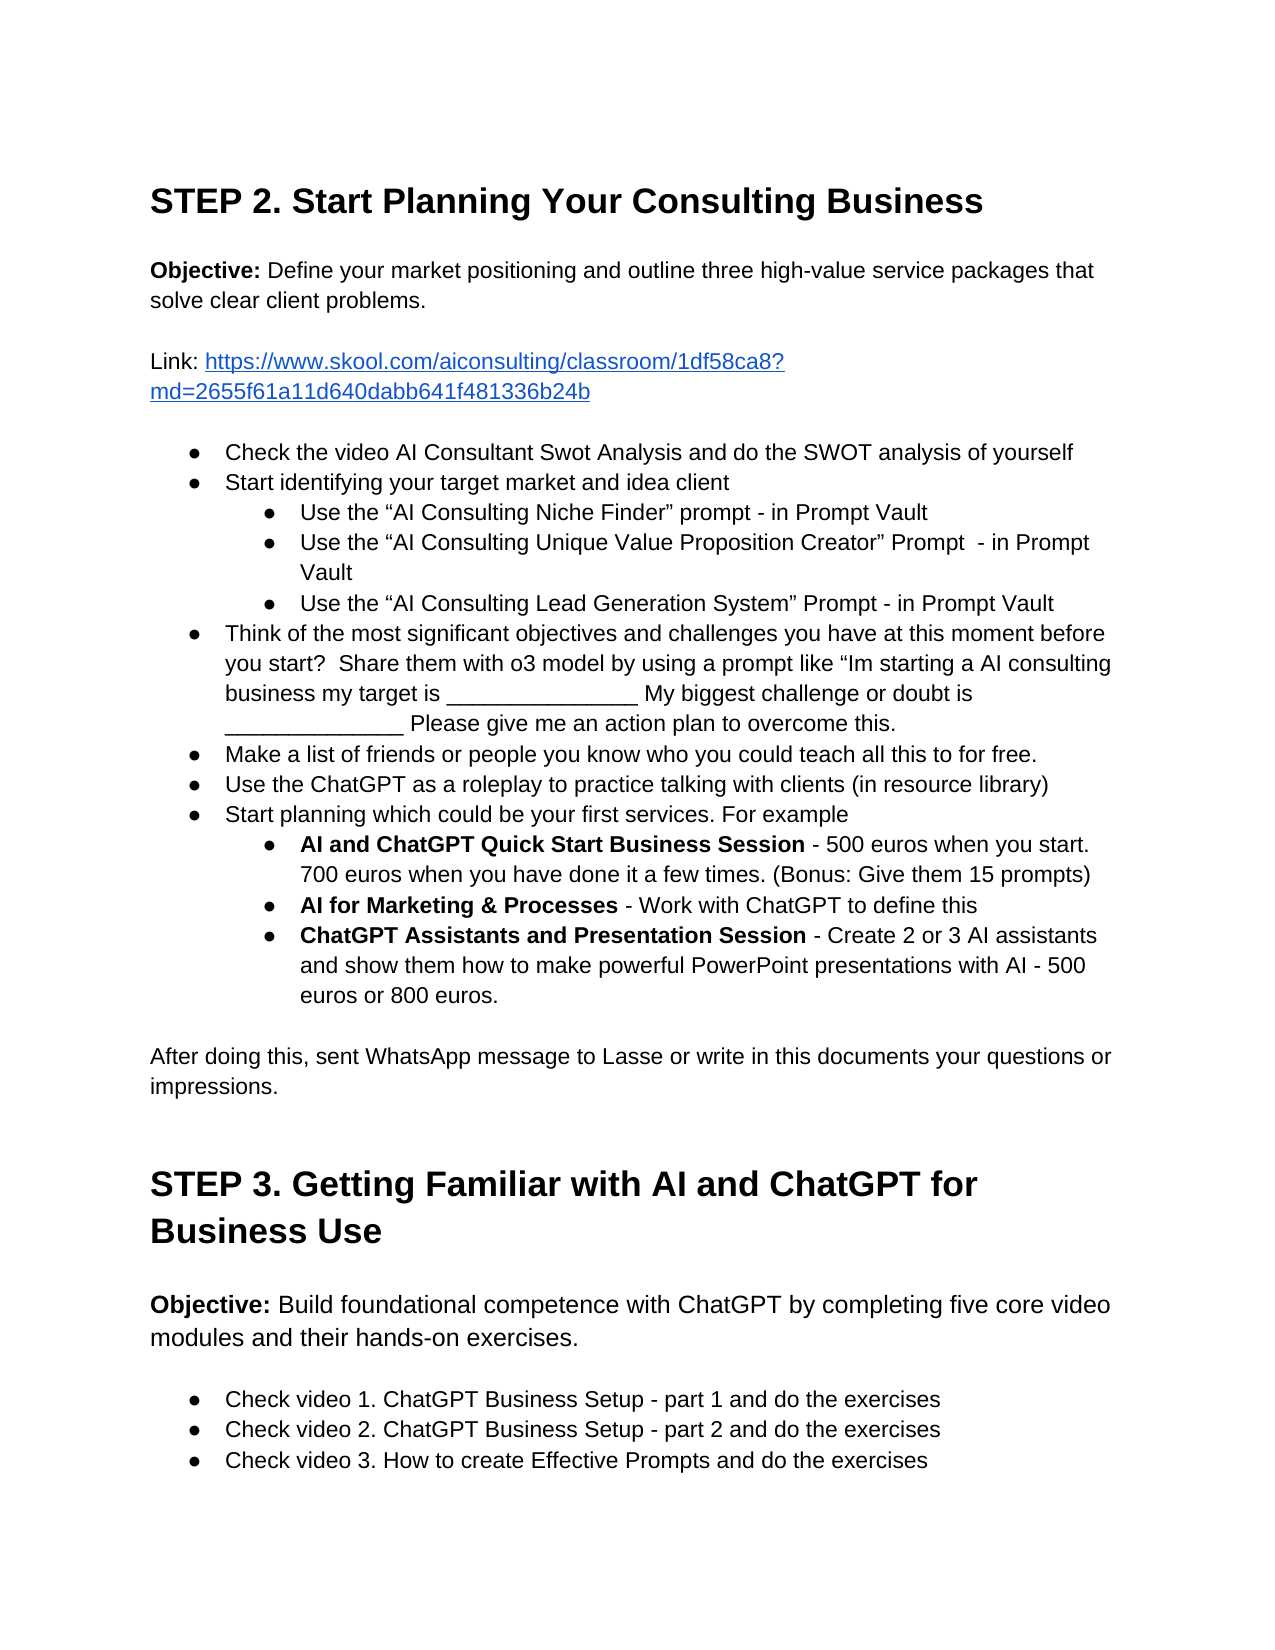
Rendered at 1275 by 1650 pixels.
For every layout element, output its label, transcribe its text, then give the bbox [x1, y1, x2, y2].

text STEP 3. Getting Familiar with AI and ChatGPT for Business Use [150, 1163, 1125, 1251]
list Use the “AI Consulting Lead Generation System” Prompt - in Prompt Vault [262, 589, 1125, 616]
text STEP 2. Start Planning Your Consulting Business [150, 180, 1125, 221]
list Check video 3. How to create Effective Prompts and do the exercises [187, 1447, 1125, 1473]
list AI and ChatGPT Quick Start Business Session - 500 euros when you start. 700 euros when you have done it a few times. (Bonus: Give them 15 prompts) [262, 831, 1125, 888]
list Use the “AI Consulting Unique Value Proposition Creator” Prompt - in Prompt Vault [262, 529, 1125, 586]
list Start identifying your target market and idea client [187, 469, 1125, 495]
list AI for Marketing & Processes - Work with ChatGPT to define this [262, 892, 1125, 918]
text After doing this, sent WhatsApp message to Lasse or write in this documents your questions or impressions. [150, 1043, 1125, 1099]
list Check video 2. ChatGPT Business Setup - part 2 and do the exercises [187, 1416, 1125, 1443]
list Use the ChatGPT as a roleplay to practice talking with clients (in resource library) [187, 771, 1125, 797]
text Objective: Define your market positioning and outline three high-value service packages that solve clear client problems. [150, 257, 1125, 314]
list Check the video AI Consultant Swot Analysis and do the SWOT analysis of yourself [187, 438, 1125, 465]
list Start planning which could be your first services. For example [187, 801, 1125, 827]
text Link: https://www.skool.com/aiconsulting/classroom/1df58ca8?md=2655f61a11d640dabb641f481336b24b [150, 348, 1125, 404]
list Think of the most significant objectives and challenges you have at this moment before you start? Share them with o3 model by using a prompt like “Im starting a AI consulting business my target is _______________ My biggest challenge or doubt is ______________ Please give me an action plan to overcome this. [187, 620, 1125, 737]
list Check video 1. ChatGPT Business Setup - part 1 and do the exercises [187, 1386, 1125, 1413]
text Objective: Build foundational competence with ChatGPT by completing five core video modules and their hands-on exercises. [150, 1290, 1125, 1352]
list Use the “AI Consulting Niche Finder” prompt - in Prompt Vault [262, 499, 1125, 525]
list Make a list of friends or people you know who you could teach all this to for free. [187, 741, 1125, 767]
list ChatGPT Assistants and Presentation Session - Create 2 or 3 AI assistants and show them how to make powerful PowerPoint presentations with AI - 500 euros or 800 euros. [262, 922, 1125, 1008]
